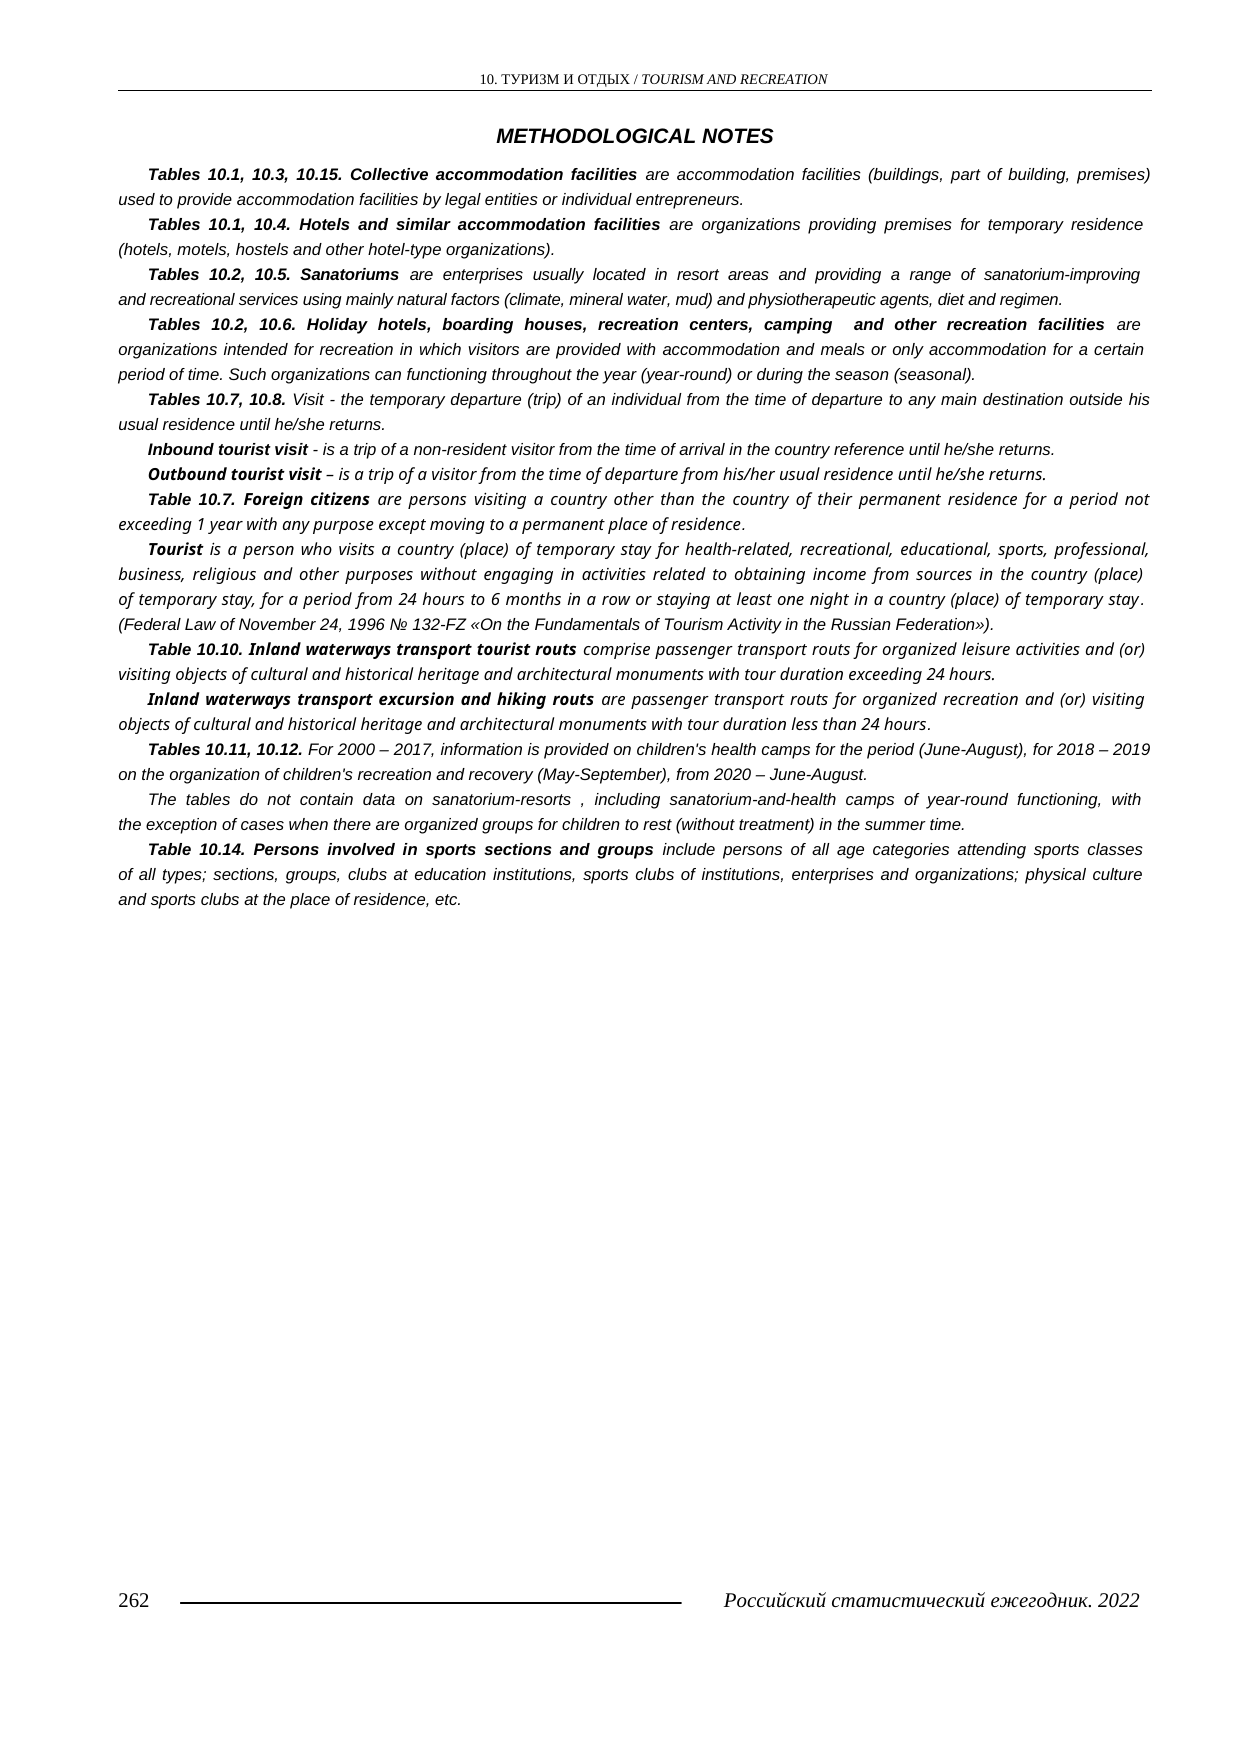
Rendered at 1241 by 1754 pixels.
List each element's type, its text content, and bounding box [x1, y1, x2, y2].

text Table 10.14. Persons involved in sports sections and groups include persons of all age categories attending sports classes of all types; sections, groups, clubs at education institutions, sports clubs of institutions, enterprises and organizations; physical culture and sports clubs at the place of residence, etc. [118, 836, 1152, 911]
text Table 10.7. Foreign citizens are persons visiting a country other than the country of their permanent residence for a period not exceeding 1 year with any purpose except moving to a permanent place of residence. [118, 486, 1152, 536]
text Inland waterways transport excursion and hiking routs are passenger transport routs for organized recreation and (or) visiting objects of cultural and historical heritage and architectural monuments with tour duration less than 24 hours. [118, 686, 1152, 736]
text Tables 10.1, 10.4. Hotels and similar accommodation facilities are organizations providing premises for temporary residence (hotels, motels, hostels and other hotel-type organizations). [118, 211, 1152, 261]
text The tables do not contain data on sanatorium-resorts , including sanatorium-and-health camps of year-round functioning, with the exception of cases when there are organized groups for children to rest (without treatment) in the summer time. [118, 786, 1152, 836]
text Tables 10.2, 10.6. Holiday hotels, boarding houses, recreation centers, camping and other recreation facilities are organizations intended for recreation in which visitors are provided with accommodation and meals or only accommodation for a certain period of time. Such organizations can functioning throughout the year (year-round) or during the season (seasonal). [118, 311, 1152, 386]
text Tables 10.7, 10.8. Visit - the temporary departure (trip) of an individual from the time of departure to any main destination outside his usual residence until he/she returns. [118, 386, 1152, 436]
text METHODOLOGICAL NOTES [118, 124, 1152, 148]
text Table 10.10. Inland waterways transport tourist routs comprise passenger transport routs for organized leisure activities and (or) visiting objects of cultural and historical heritage and architectural monuments with tour duration exceeding 24 hours. [118, 636, 1152, 686]
text Outbound tourist visit – is a trip of a visitor from the time of departure from his/her usual residence until he/she returns. [118, 461, 1152, 486]
text Inbound tourist visit - is a trip of a non-resident visitor from the time of arrival in the country reference until he/she returns. [118, 436, 1152, 461]
text Tourist is a person who visits a country (place) of temporary stay for health-related, recreational, educational, sports, professional, business, religious and other purposes without engaging in activities related to obtaining income from sources in the country (place) of temporary stay, for a period from 24 hours to 6 months in a row or staying at least one night in a country (place) of temporary stay. (Federal Law of November 24, 1996 № 132-FZ «On the Fundamentals of Tourism Activity in the Russian Federation»). [118, 536, 1152, 636]
text Tables 10.2, 10.5. Sanatoriums are enterprises usually located in resort areas and providing a range of sanatorium-improving and recreational services using mainly natural factors (climate, mineral water, mud) and physiotherapeutic agents, diet and regimen. [118, 261, 1152, 311]
text Tables 10.1, 10.3, 10.15. Collective accommodation facilities are accommodation facilities (buildings, part of building, premises) used to provide accommodation facilities by legal entities or individual entrepreneurs. [118, 161, 1152, 211]
text Tables 10.11, 10.12. For 2000 – 2017, information is provided on children's health camps for the period (June-August), for 2018 – 2019 on the organization of children's recreation and recovery (May-September), from 2020 – June-August. [118, 736, 1152, 786]
